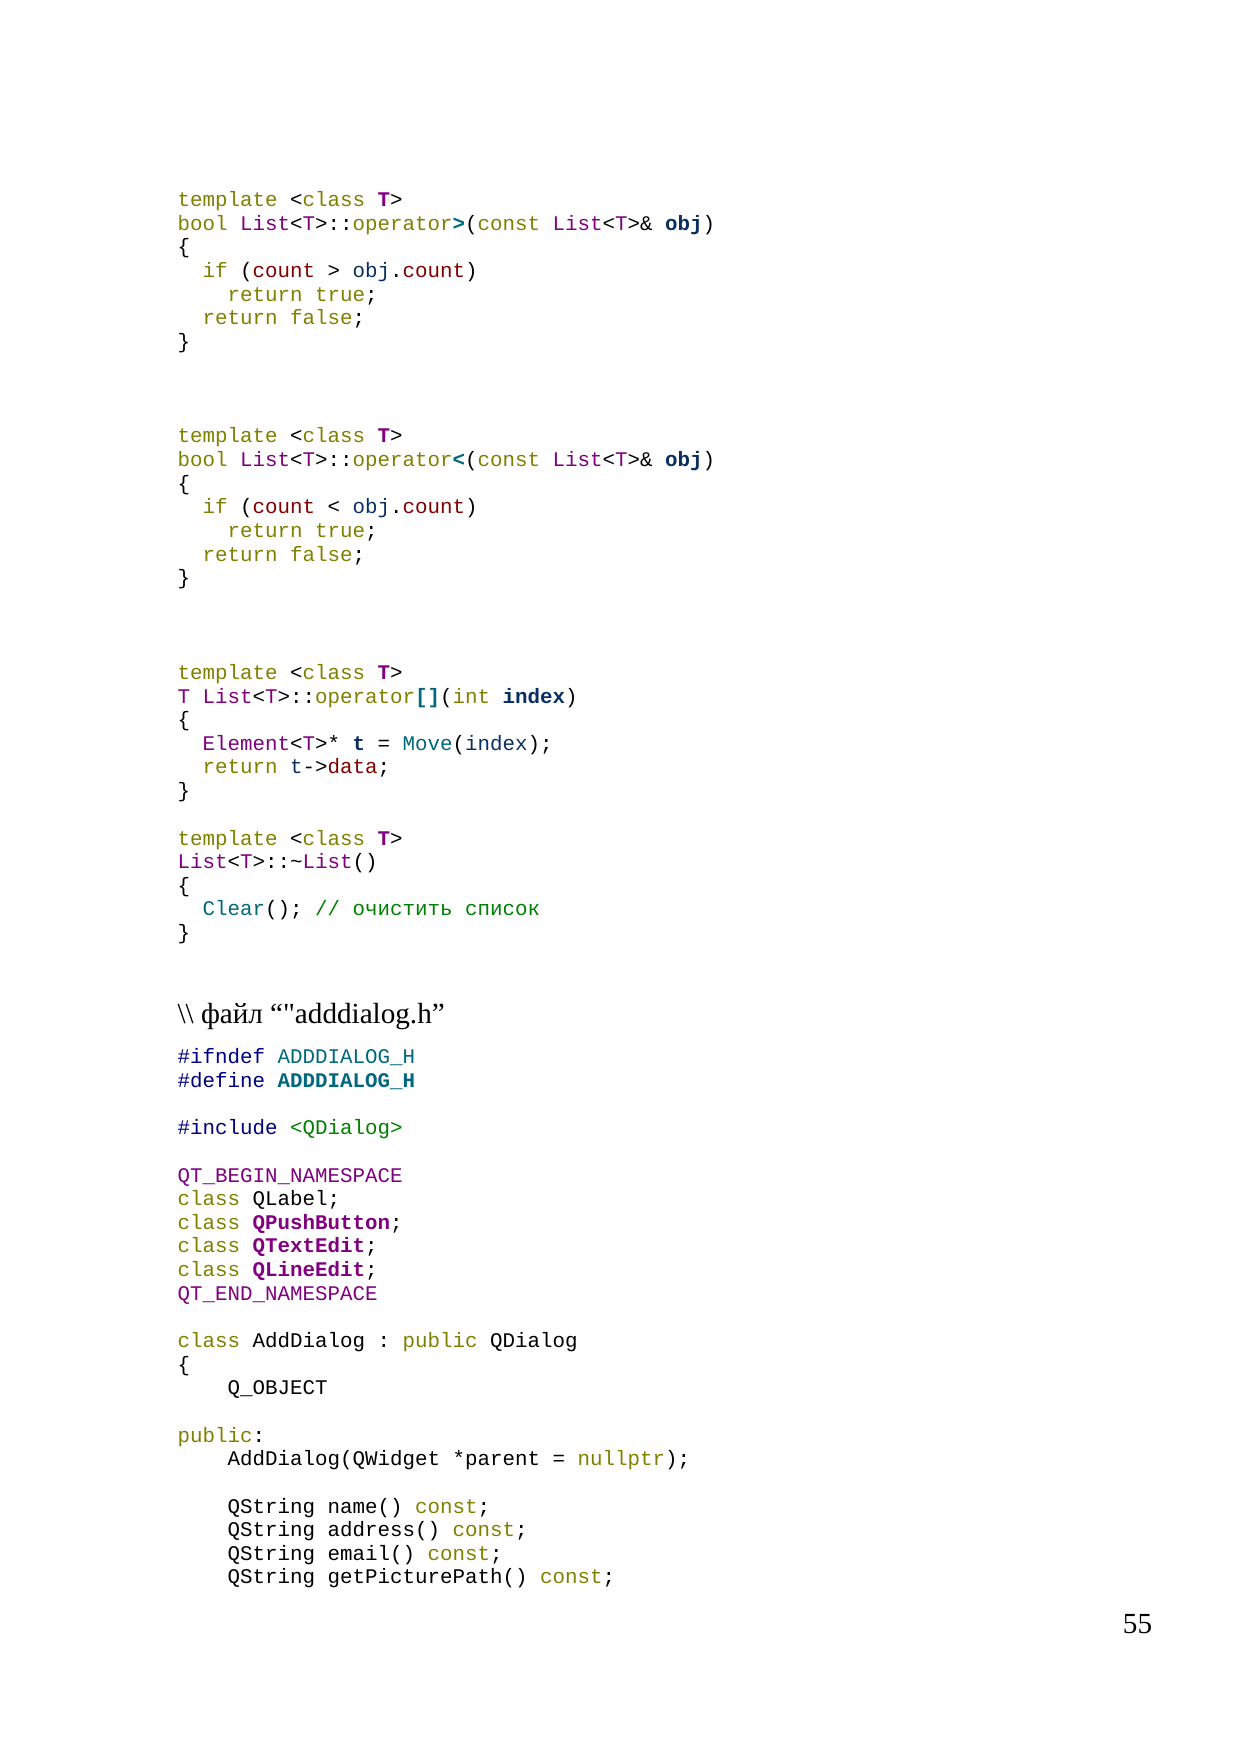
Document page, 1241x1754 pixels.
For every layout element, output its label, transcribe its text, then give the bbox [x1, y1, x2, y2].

text class QLabel; [177, 1188, 1152, 1212]
text { [177, 236, 1152, 260]
text \\ файл “"adddialog.h” [177, 996, 1152, 1029]
text return false; [177, 544, 1152, 567]
text AddDialog(QWidget *parent = nullptr); [177, 1448, 1152, 1472]
text public: [177, 1425, 1152, 1448]
text class QTextEdit; [177, 1236, 1152, 1259]
text { [177, 709, 1152, 733]
text template <class T> [177, 662, 1152, 686]
text { [177, 1354, 1152, 1377]
text { [177, 875, 1152, 898]
text template <class T> [177, 426, 1152, 449]
text template <class T> [177, 189, 1152, 213]
text Clear(); // очистить список [177, 898, 1152, 922]
text QString email() const; [177, 1543, 1152, 1567]
text } [177, 922, 1152, 946]
text QString name() const; [177, 1496, 1152, 1519]
text if (count < obj.count) [177, 496, 1152, 520]
text QT_BEGIN_NAMESPACE [177, 1164, 1152, 1188]
text bool List<T>::operator>(const List<T>& obj) [177, 213, 1152, 236]
text #define ADDDIALOG_H [177, 1070, 1152, 1094]
text #include <QDialog> [177, 1117, 1152, 1141]
text #ifndef ADDDIALOG_H [177, 1046, 1152, 1070]
text class QLineEdit; [177, 1259, 1152, 1283]
text template <class T> [177, 827, 1152, 851]
text } [177, 780, 1152, 804]
text return false; [177, 307, 1152, 331]
text QT_END_NAMESPACE [177, 1283, 1152, 1306]
text return true; [177, 284, 1152, 307]
text QString address() const; [177, 1519, 1152, 1543]
text Q_OBJECT [177, 1377, 1152, 1401]
text } [177, 331, 1152, 354]
text } [177, 567, 1152, 591]
text { [177, 473, 1152, 496]
text List<T>::~List() [177, 851, 1152, 875]
text T List<T>::operator[](int index) [177, 686, 1152, 709]
text if (count > obj.count) [177, 260, 1152, 284]
text QString getPicturePath() const; [177, 1567, 1152, 1590]
text return t->data; [177, 757, 1152, 780]
text class AddDialog : public QDialog [177, 1330, 1152, 1354]
text class QPushButton; [177, 1212, 1152, 1236]
text Element<T>* t = Move(index); [177, 733, 1152, 757]
text bool List<T>::operator<(const List<T>& obj) [177, 449, 1152, 473]
text return true; [177, 520, 1152, 544]
